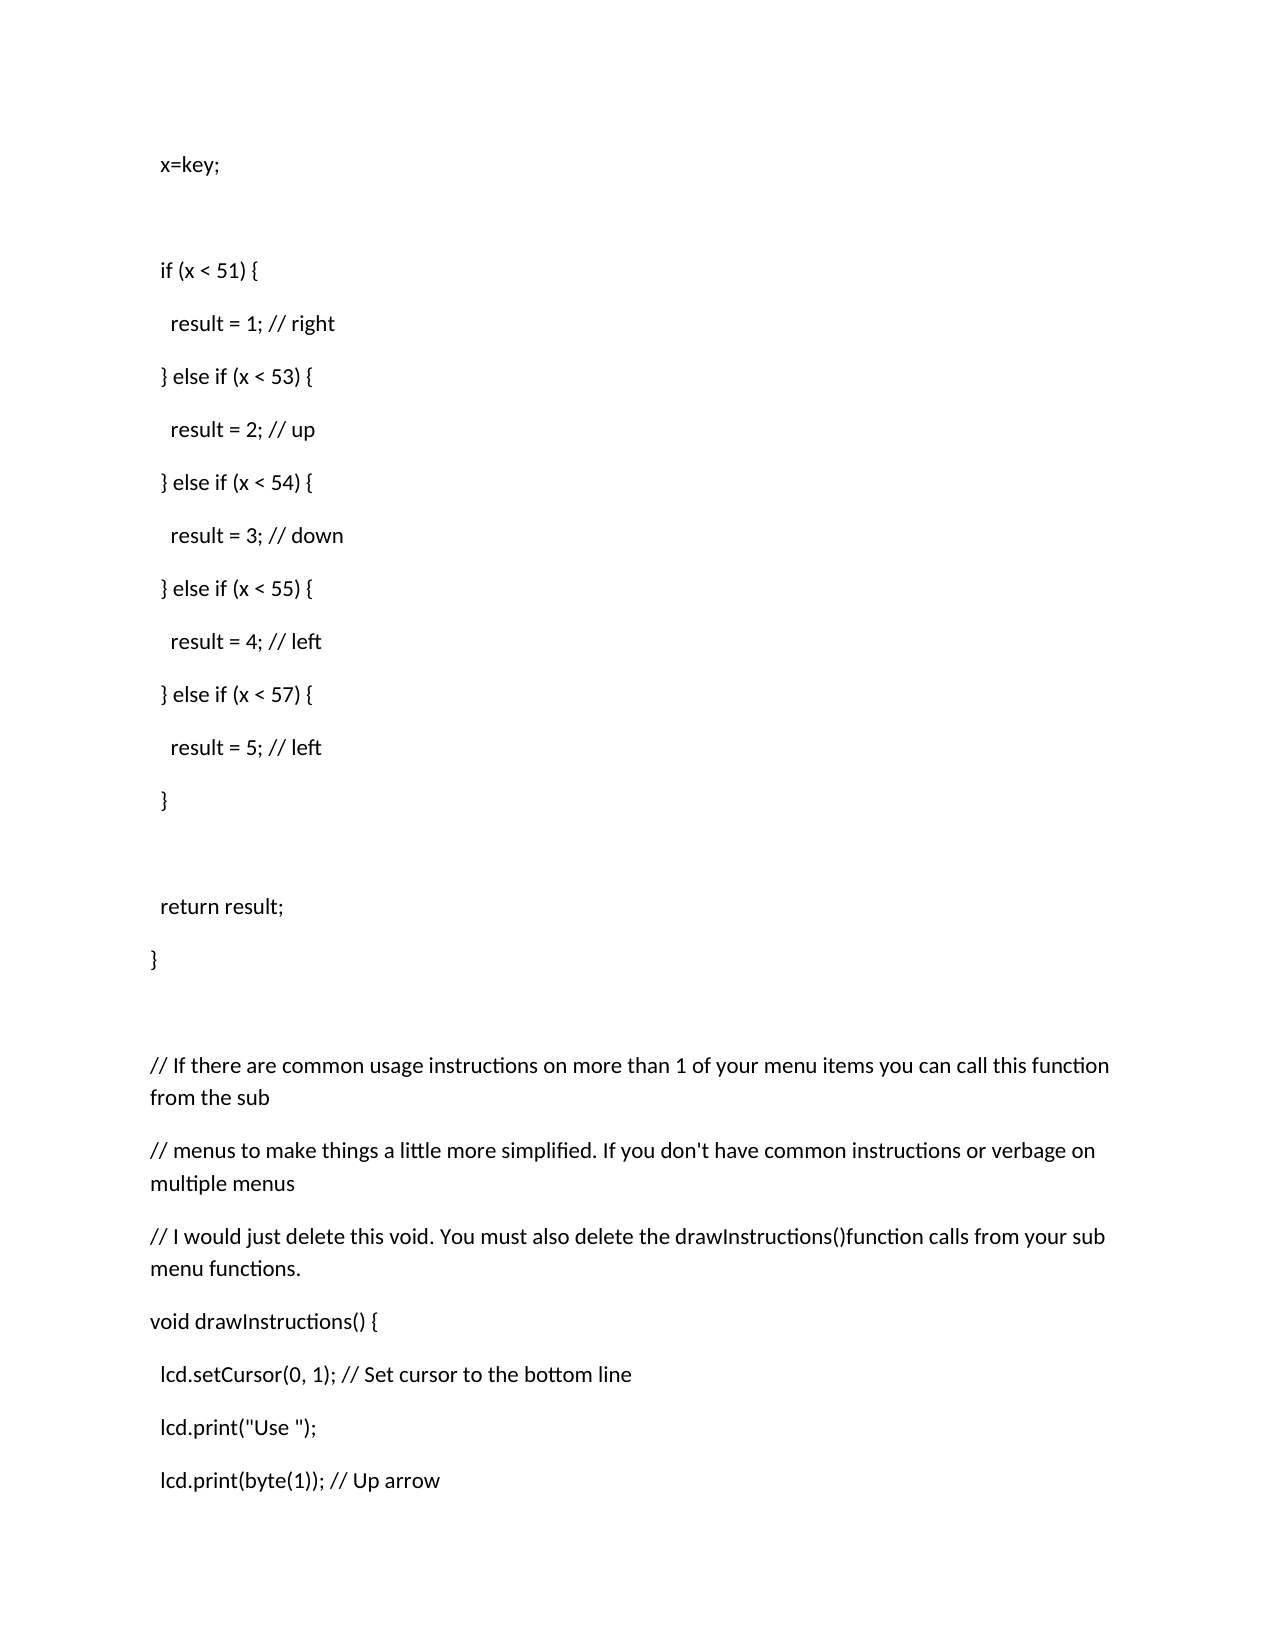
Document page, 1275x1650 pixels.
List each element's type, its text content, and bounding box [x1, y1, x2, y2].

text result = 5; // left [150, 733, 1125, 761]
text result = 2; // up [150, 415, 1125, 443]
text // If there are common usage instructions on more than 1 of your menu items you can call this function from the sub [150, 1051, 1125, 1112]
text void drawInstructions() { [150, 1307, 1125, 1335]
text } [150, 786, 1125, 814]
text } else if (x < 53) { [150, 362, 1125, 390]
text // I would just delete this void. You must also delete the drawInstructions()function calls from your sub menu functions. [150, 1222, 1125, 1282]
text } else if (x < 54) { [150, 468, 1125, 496]
text } else if (x < 55) { [150, 574, 1125, 602]
text } [150, 945, 1125, 973]
text result = 4; // left [150, 627, 1125, 655]
text result = 1; // right [150, 309, 1125, 337]
text lcd.print("Use "); [150, 1413, 1125, 1441]
text result = 3; // down [150, 521, 1125, 549]
text lcd.setCursor(0, 1); // Set cursor to the bottom line [150, 1360, 1125, 1388]
text return result; [150, 892, 1125, 920]
text x=key; [150, 150, 1125, 178]
text } else if (x < 57) { [150, 680, 1125, 708]
text lcd.print(byte(1)); // Up arrow [150, 1466, 1125, 1494]
text if (x < 51) { [150, 256, 1125, 284]
text // menus to make things a little more simplified. If you don't have common instructions or verbage on multiple menus [150, 1137, 1125, 1197]
